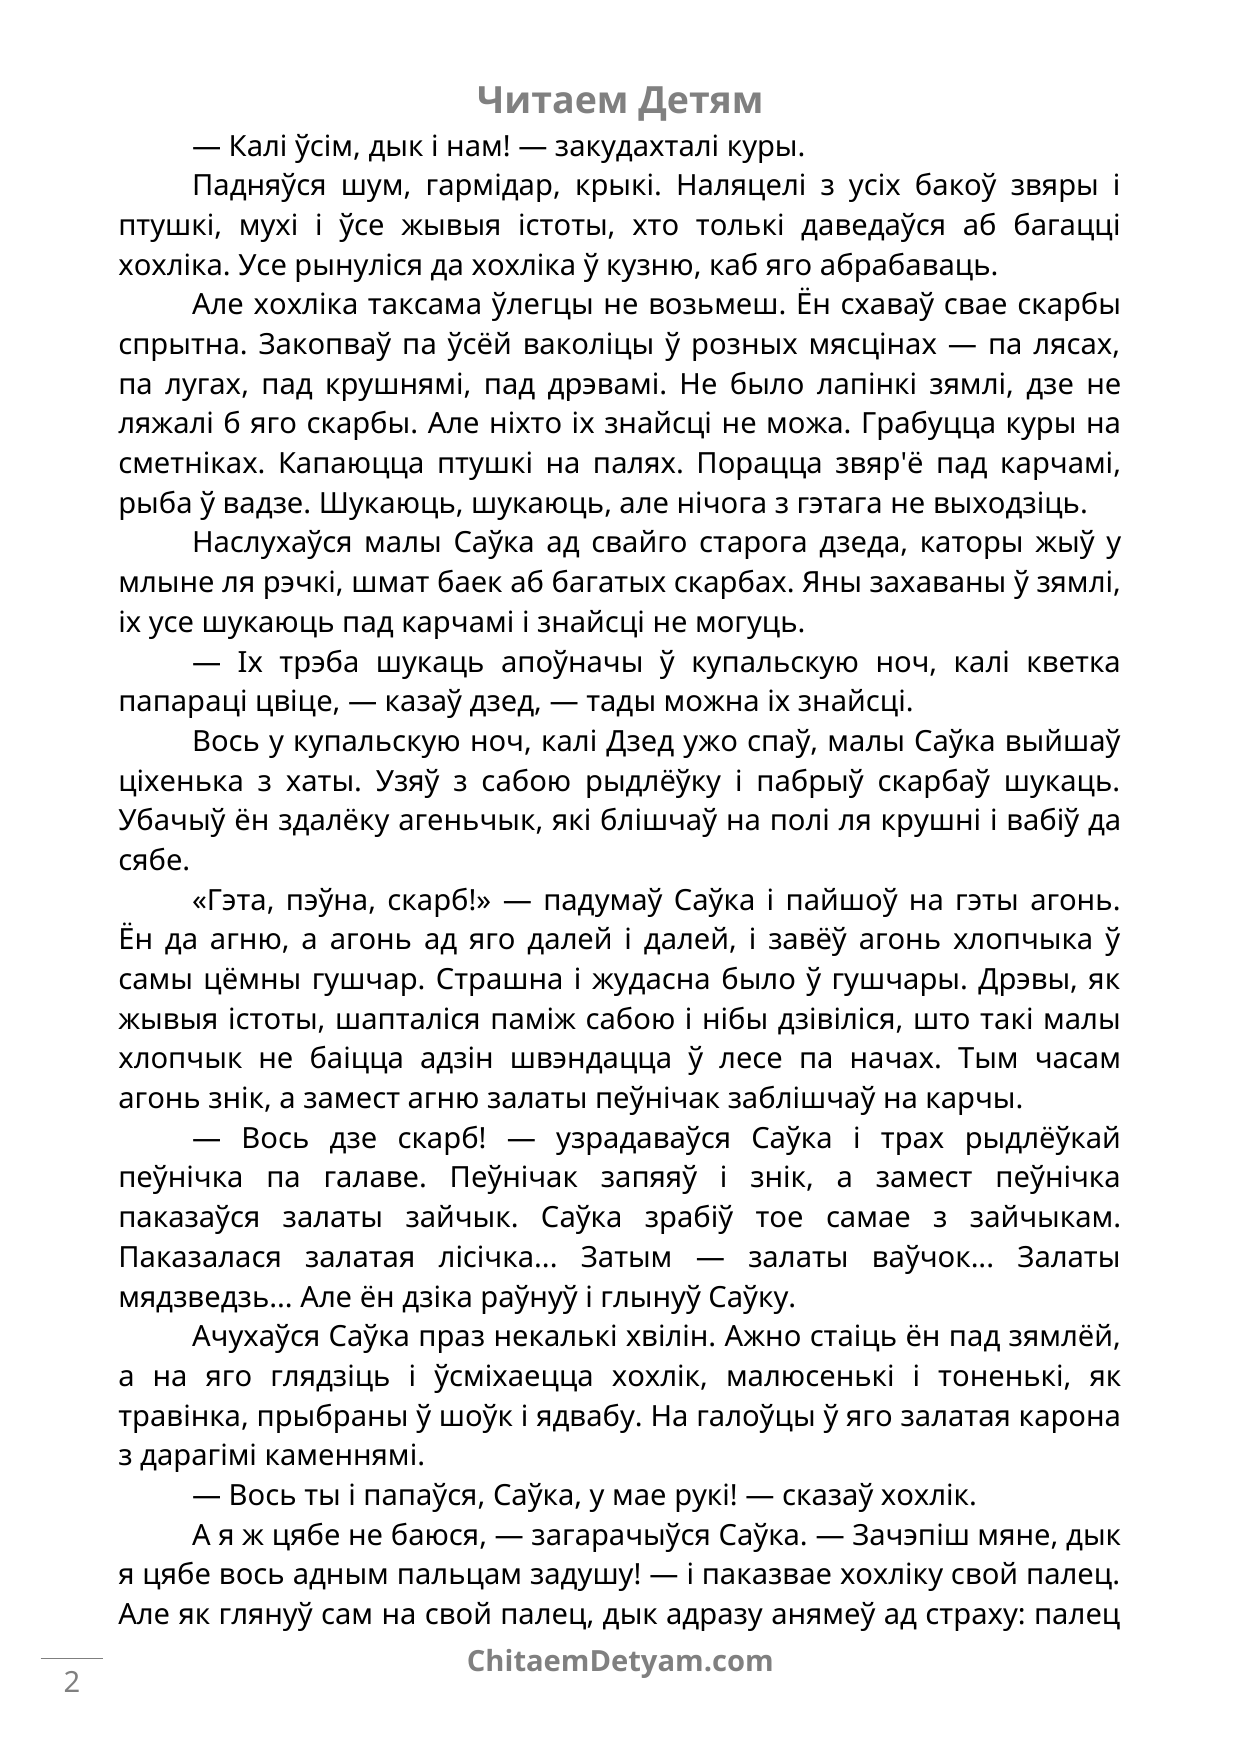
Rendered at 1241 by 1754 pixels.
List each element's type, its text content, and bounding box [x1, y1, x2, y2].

text — Вось дзе скарб! — узрадаваўся Саўка і трах рыдлёўкай пеўнічка па галаве. Пеўнічак запяяў і знік, а замест пеўнічка паказаўся залаты зайчык. Саўка зрабіў тое самае з зайчыкам. Паказалася залатая лісічка... Затым — залаты ваўчок... Залаты мядзведзь... Але ён дзіка раўнуў і глынуў Саўку. [118, 1117, 1122, 1316]
text — Іх трэба шукаць апоўначы ў купальскую ноч, калі кветка папараці цвіце, — казаў дзед, — тады можна іх знайсці. [118, 641, 1122, 720]
text — Калі ўсім, дык і нам! — закудахталі куры. [118, 125, 1122, 164]
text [118, 1514, 1122, 1633]
text «Гэта, пэўна, скарб!» — падумаў Саўка і пайшоў на гэты агонь. Ён да агню, а агонь ад яго далей і далей, і завёў агонь хлопчыка ў самы цёмны гушчар. Страшна і жудасна было ў гушчары. Дрэвы, як жывыя істоты, шапталіся паміж сабою і нібы дзівіліся, што такі малы хлопчык не баіцца адзін швэндацца ў лесе па начах. Тым часам агонь знік, а замест агню залаты пеўнічак заблішчаў на карчы. [118, 879, 1122, 1117]
text Наслухаўся малы Саўка ад свайго старога дзеда, каторы жыў у млыне ля рэчкі, шмат баек аб багатых скарбах. Яны захаваны ў зямлі, іх усе шукаюць пад карчамі і знайсці не могуць. [118, 522, 1122, 641]
text Але хохліка таксама ўлегцы не возьмеш. Ён схаваў свае скарбы спрытна. Закопваў па ўсёй ваколіцы ў розных мясцінах — па лясах, па лугах, пад крушнямі, пад дрэвамі. Не было лапінкі зямлі, дзе не ляжалі б яго скарбы. Але ніхто іх знайсці не можа. Грабуцца куры на сметніках. Капаюцца птушкі на палях. Порацца звяр'ё пад карчамі, рыба ў вадзе. Шукаюць, шукаюць, але нічога з гэтага не выходзіць. [118, 284, 1122, 522]
text Падняўся шум, гармідар, крыкі. Наляцелі з усіх бакоў звяры і птушкі, мухі і ўсе жывыя істоты, хто толькі даведаўся аб багацці хохліка. Усе рынуліся да хохліка ў кузню, каб яго абрабаваць. [118, 164, 1122, 284]
text — Вось ты і папаўся, Саўка, у мае рукі! — сказаў хохлік. [118, 1474, 1122, 1514]
text Вось у купальскую ноч, калі Дзед ужо спаў, малы Саўка выйшаў ціхенька з хаты. Узяў з сабою рыдлёўку і пабрыў скарбаў шукаць. Убачыў ён здалёку агеньчык, які блішчаў на полі ля крушні і вабіў да сябе. [118, 720, 1122, 879]
text Ачухаўся Саўка праз некалькі хвілін. Ажно стаіць ён пад зямлёй, а на яго глядзіць і ўсміхаецца хохлік, малюсенькі і тоненькі, як травінка, прыбраны ў шоўк і ядвабу. На галоўцы ў яго залатая карона з дарагімі каменнямі. [118, 1316, 1122, 1474]
